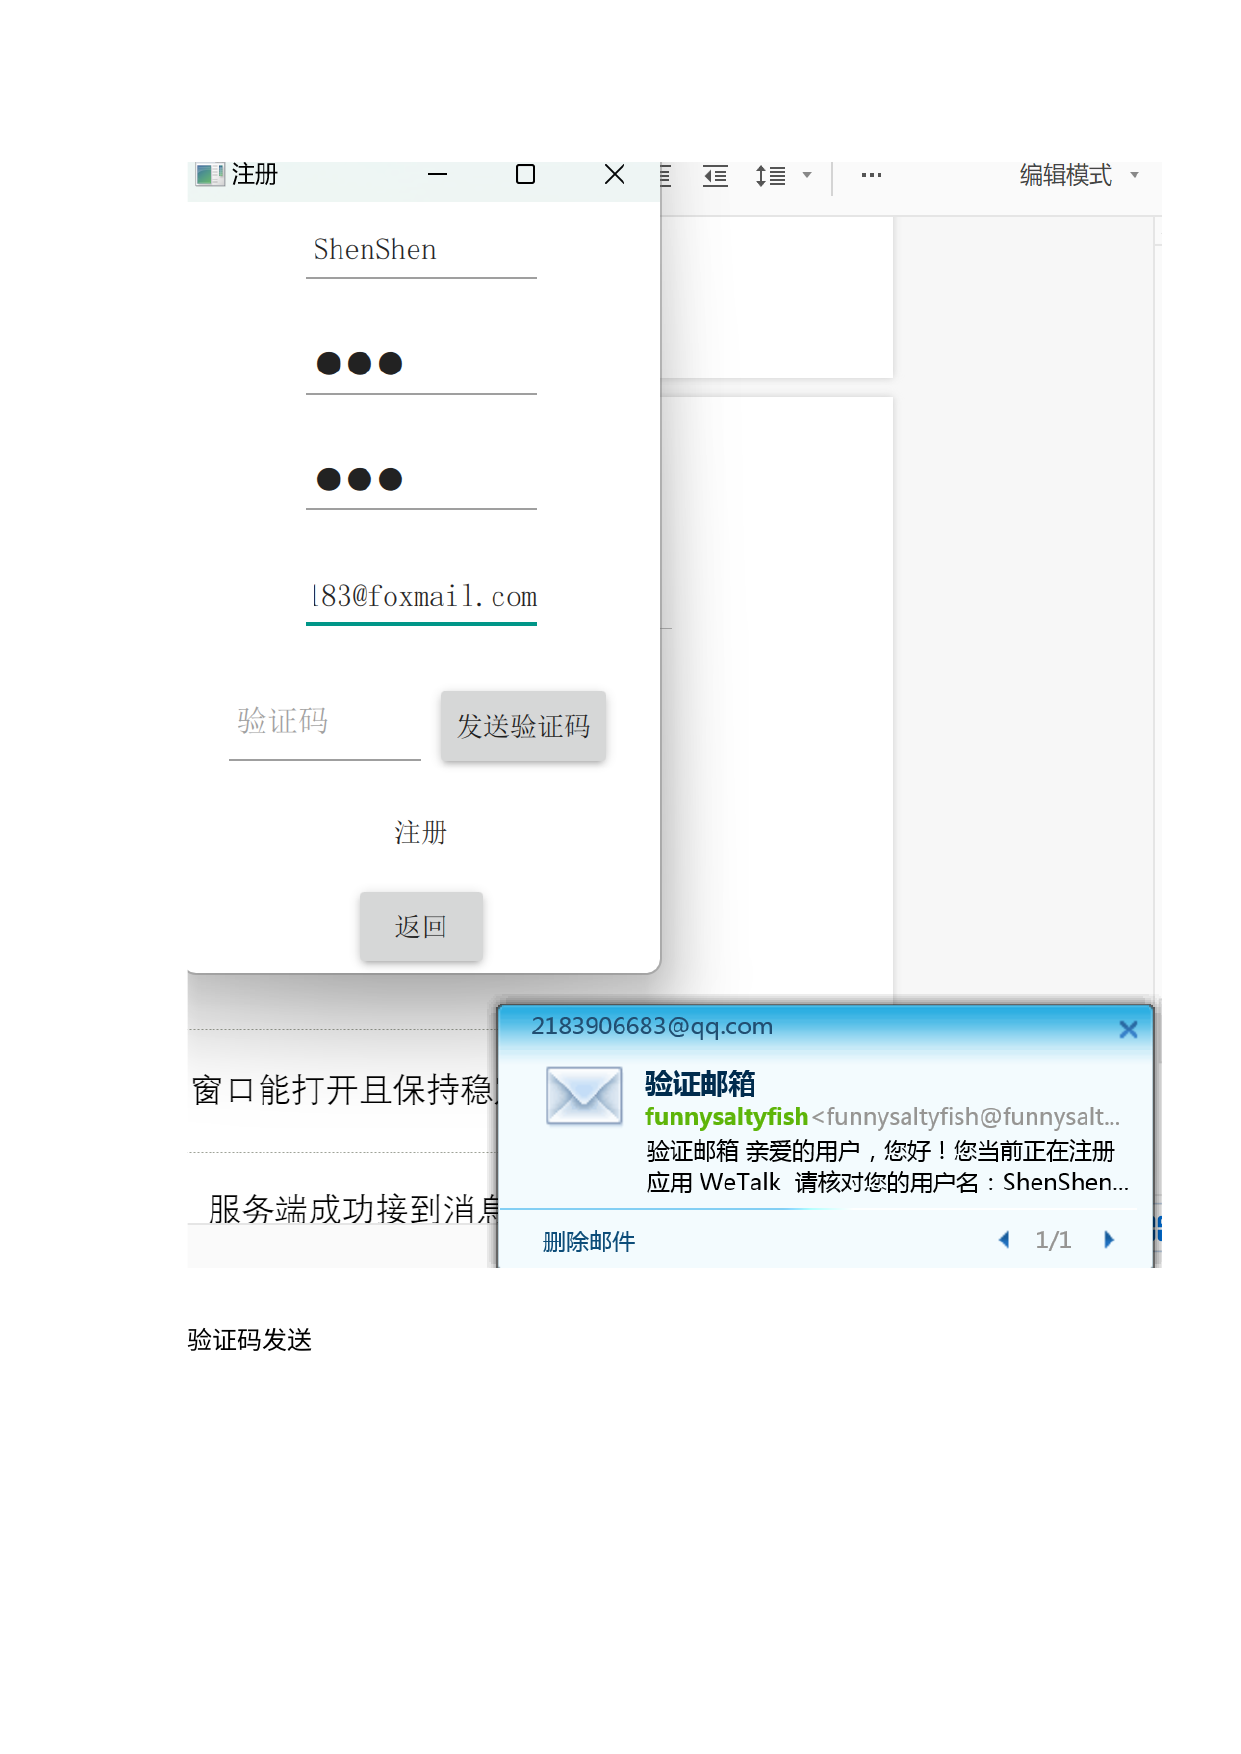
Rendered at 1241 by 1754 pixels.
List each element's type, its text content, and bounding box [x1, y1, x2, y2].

picture [187, 162, 1162, 1268]
text 验证码发送 [187, 1306, 1053, 1371]
